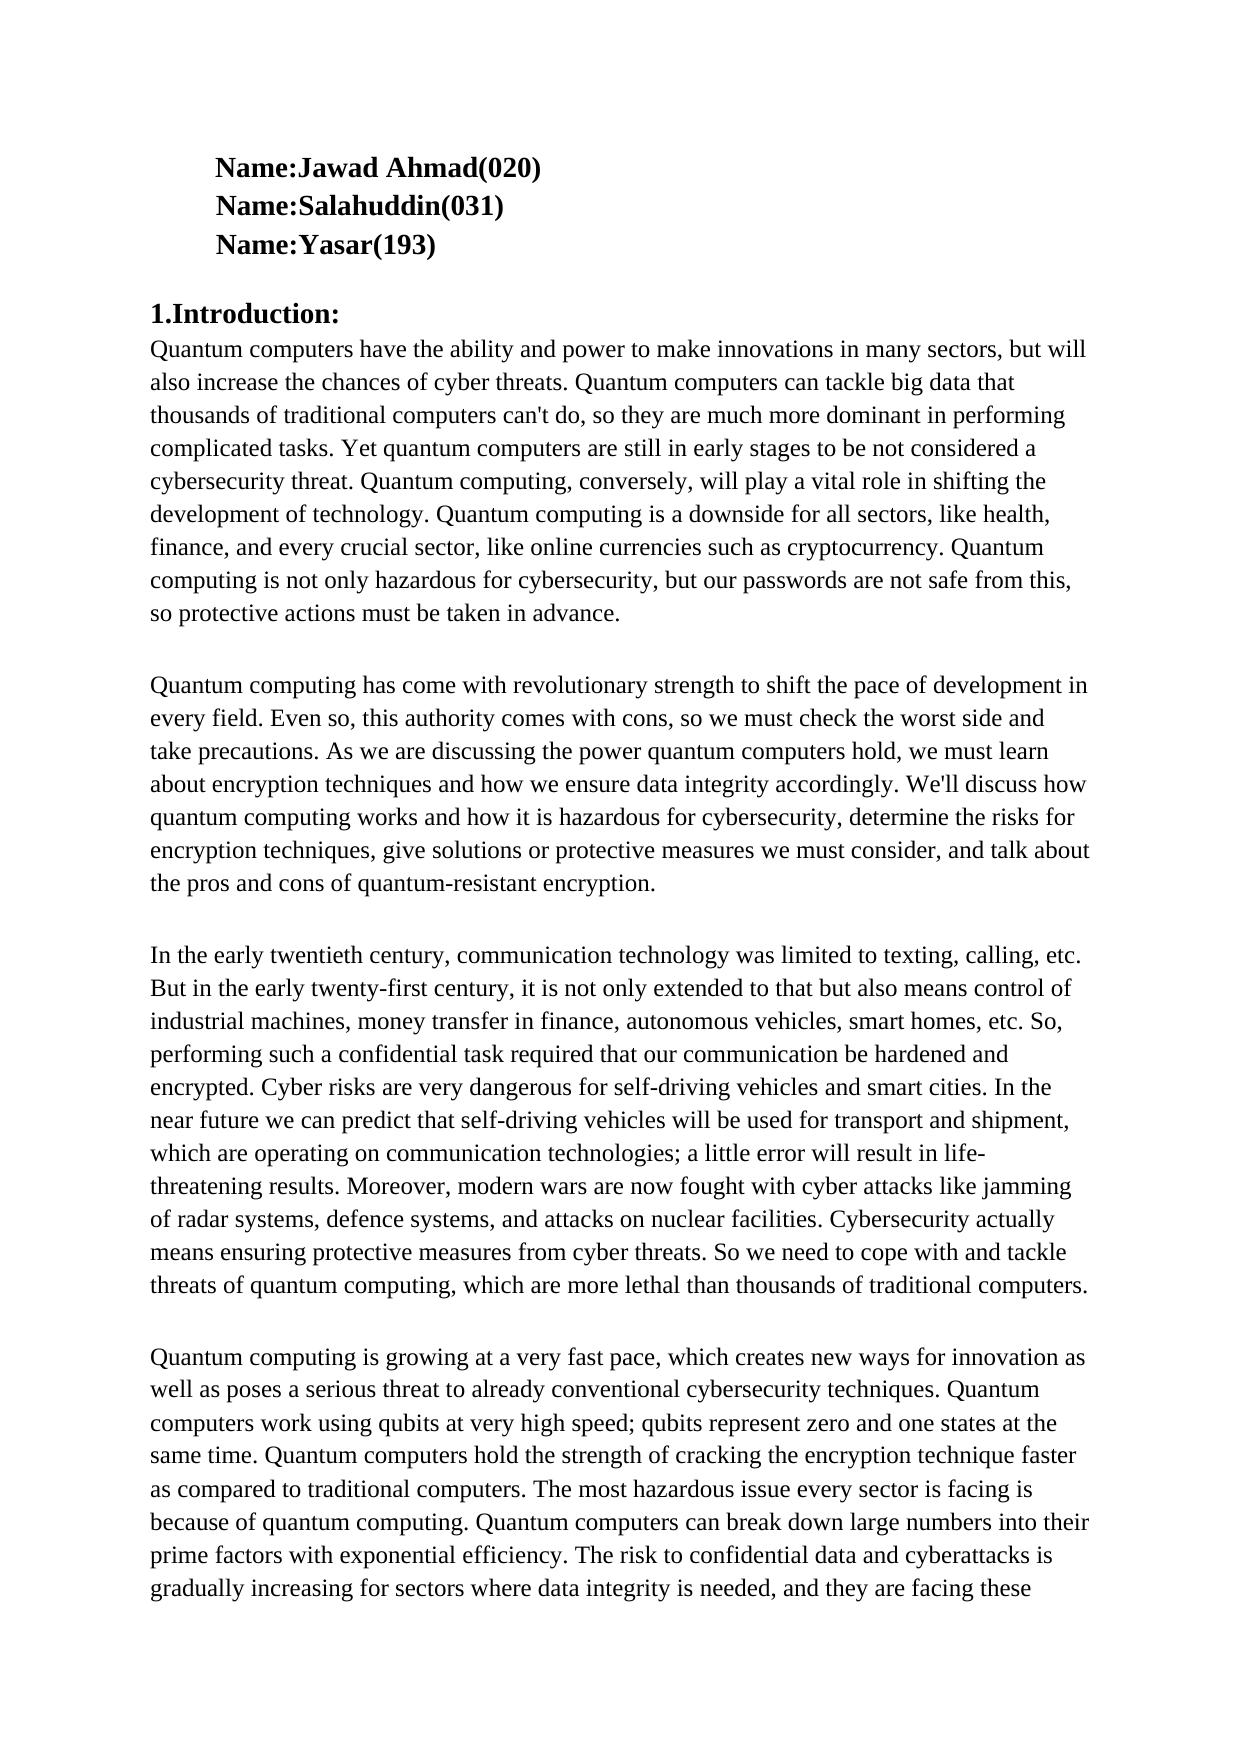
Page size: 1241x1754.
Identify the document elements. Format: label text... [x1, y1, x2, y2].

text Name:Salahuddin(031) [150, 188, 1090, 222]
text Quantum computing has come with revolutionary strength to shift the pace of development in every field. Even so, this authority comes with cons, so we must check the worst side and take precautions. As we are discussing the power quantum computers hold, we must learn about encryption techniques and how we ensure data integrity accordingly. We'll discuss how quantum computing works and how it is hazardous for cybersecurity, determine the risks for encryption techniques, give solutions or protective measures we must consider, and talk about the pros and cons of quantum-resistant encryption. [150, 670, 1090, 897]
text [150, 1342, 1090, 1601]
text 1.Introduction: [150, 296, 1090, 329]
text Name:Yasar(193) [150, 227, 1090, 261]
text In the early twentieth century, communication technology was limited to texting, calling, etc. But in the early twenty-first century, it is not only extended to that but also means control of industrial machines, money transfer in finance, autonomous vehicles, smart homes, etc. So, performing such a confidential task required that our communication be hardened and encrypted. Cyber risks are very dangerous for self-driving vehicles and smart cities. In the near future we can predict that self-driving vehicles will be used for transport and shipment, which are operating on communication technologies; a little error will result in life-threatening results. Moreover, modern wars are now fought with cyber attacks like jamming of radar systems, defence systems, and attacks on nuclear facilities. Cybersecurity actually means ensuring protective measures from cyber threats. So we need to cope with and tackle threats of quantum computing, which are more lethal than thousands of traditional computers. [150, 940, 1090, 1299]
text Name:Jawad Ahmad(020) [150, 150, 1090, 183]
text Quantum computers have the ability and power to make innovations in many sectors, but will also increase the chances of cyber threats. Quantum computers can tackle big data that thousands of traditional computers can't do, so they are much more dominant in performing complicated tasks. Yet quantum computers are still in early stages to be not considered a cybersecurity threat. Quantum computing, conversely, will play a vital role in shifting the development of technology. Quantum computing is a downside for all sectors, like health, finance, and every crucial sector, like online currencies such as cryptocurrency. Quantum computing is not only hazardous for cybersecurity, but our passwords are not safe from this, so protective actions must be taken in advance. [150, 334, 1090, 627]
